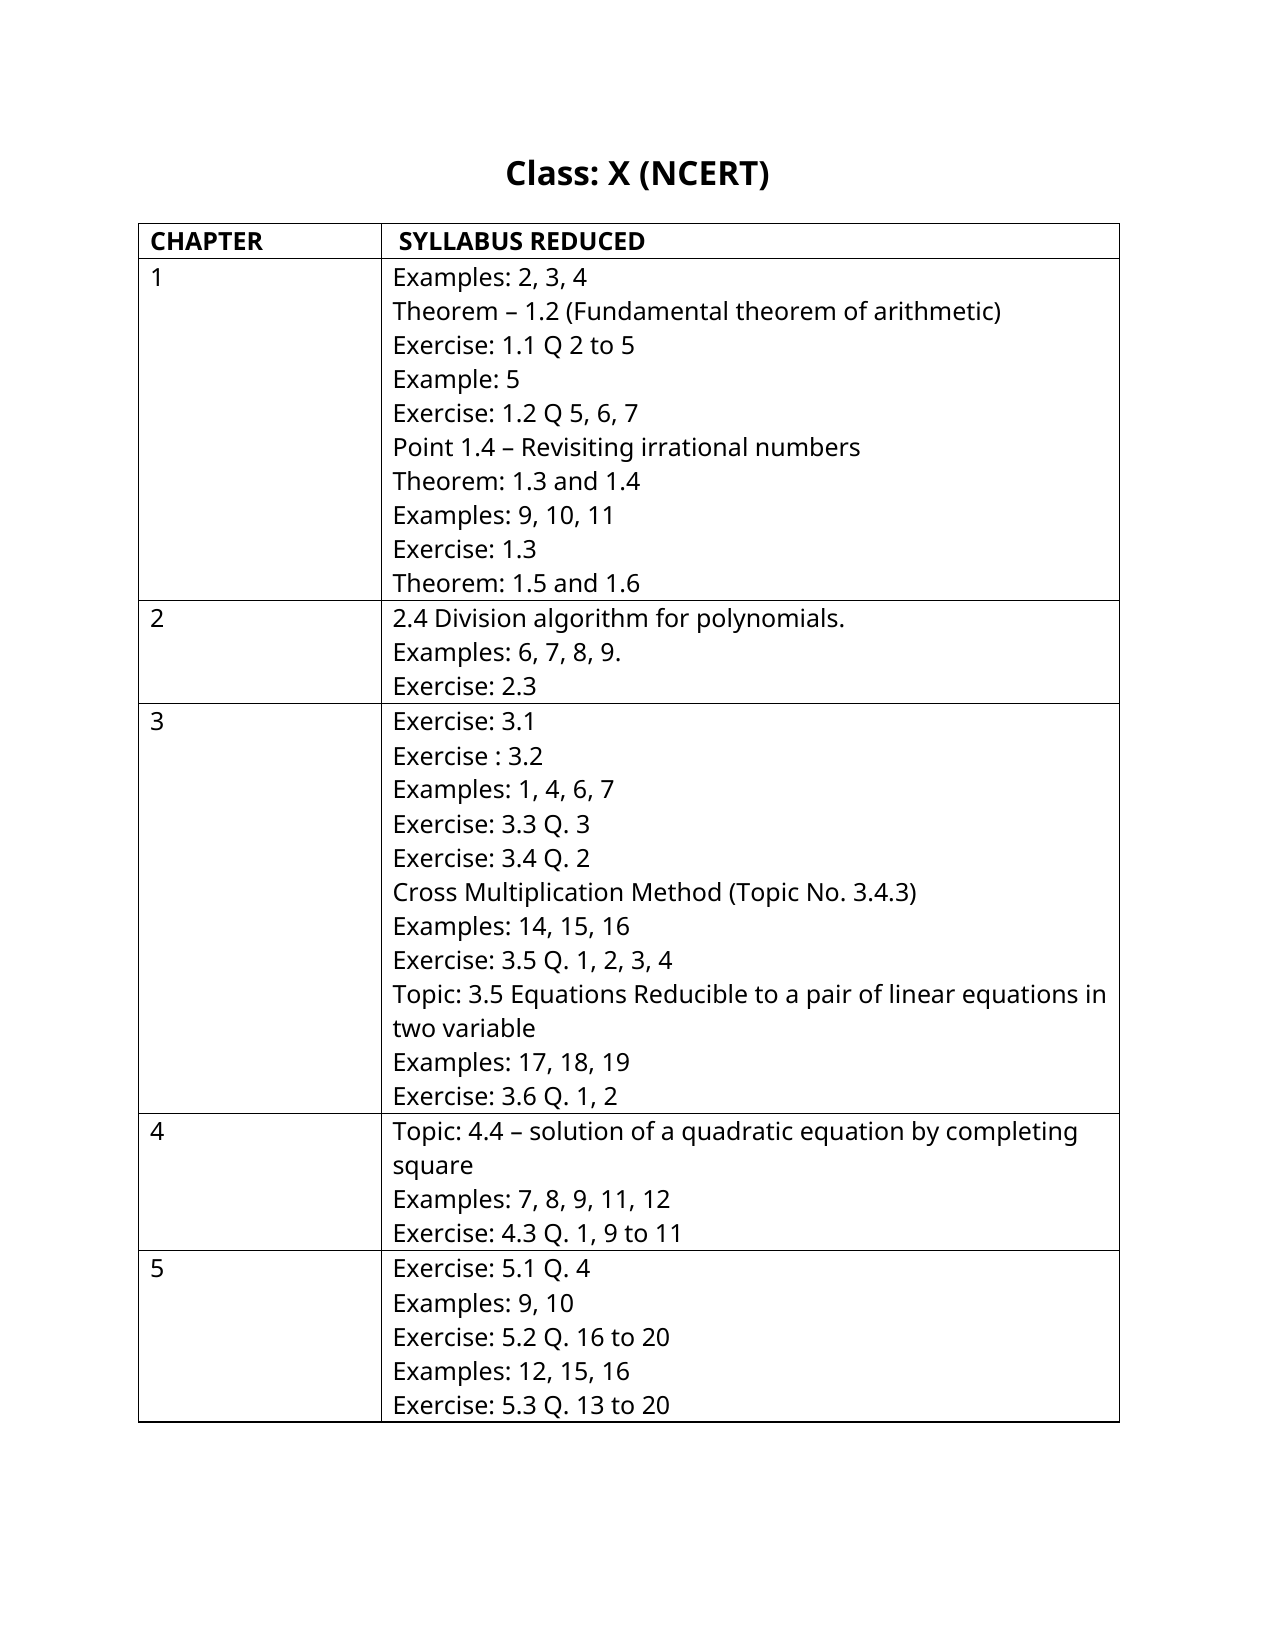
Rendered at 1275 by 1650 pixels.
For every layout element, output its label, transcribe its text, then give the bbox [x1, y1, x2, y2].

table_header SYLLABUS REDUCED [382, 224, 1119, 258]
table_cell Exercise: 5.1 Q. 4 Examples: 9, 10 Exercise: 5.2 Q. 16 to 20 Examples: 12, 15, 16 Exercise: 5.3 Q. 13 to 20 [382, 1251, 1119, 1421]
table_cell Topic: 4.4 – solution of a quadratic equation by completing square Examples: 7, 8, 9, 11, 12 Exercise: 4.3 Q. 1, 9 to 11 [382, 1114, 1119, 1250]
table_header CHAPTER [139, 224, 381, 258]
text Class: X (NCERT) [150, 150, 1125, 195]
table_cell 2 [139, 601, 381, 703]
table_cell Examples: 2, 3, 4 Theorem – 1.2 (Fundamental theorem of arithmetic) Exercise: 1.1 Q 2 to 5 Example: 5 Exercise: 1.2 Q 5, 6, 7 Point 1.4 – Revisiting irrational numbers Theorem: 1.3 and 1.4 Examples: 9, 10, 11 Exercise: 1.3 Theorem: 1.5 and 1.6 [382, 259, 1119, 600]
table_cell 4 [139, 1114, 381, 1250]
table_cell 2.4 Division algorithm for polynomials. Examples: 6, 7, 8, 9. Exercise: 2.3 [382, 601, 1119, 703]
table_cell 3 [139, 704, 381, 1113]
table_cell 1 [139, 259, 381, 600]
table_cell Exercise: 3.1 Exercise : 3.2 Examples: 1, 4, 6, 7 Exercise: 3.3 Q. 3 Exercise: 3.4 Q. 2 Cross Multiplication Method (Topic No. 3.4.3) Examples: 14, 15, 16 Exercise: 3.5 Q. 1, 2, 3, 4 Topic: 3.5 Equations Reducible to a pair of linear equations in two variable Examples: 17, 18, 19 Exercise: 3.6 Q. 1, 2 [382, 704, 1119, 1113]
table_cell 5 [139, 1251, 381, 1421]
